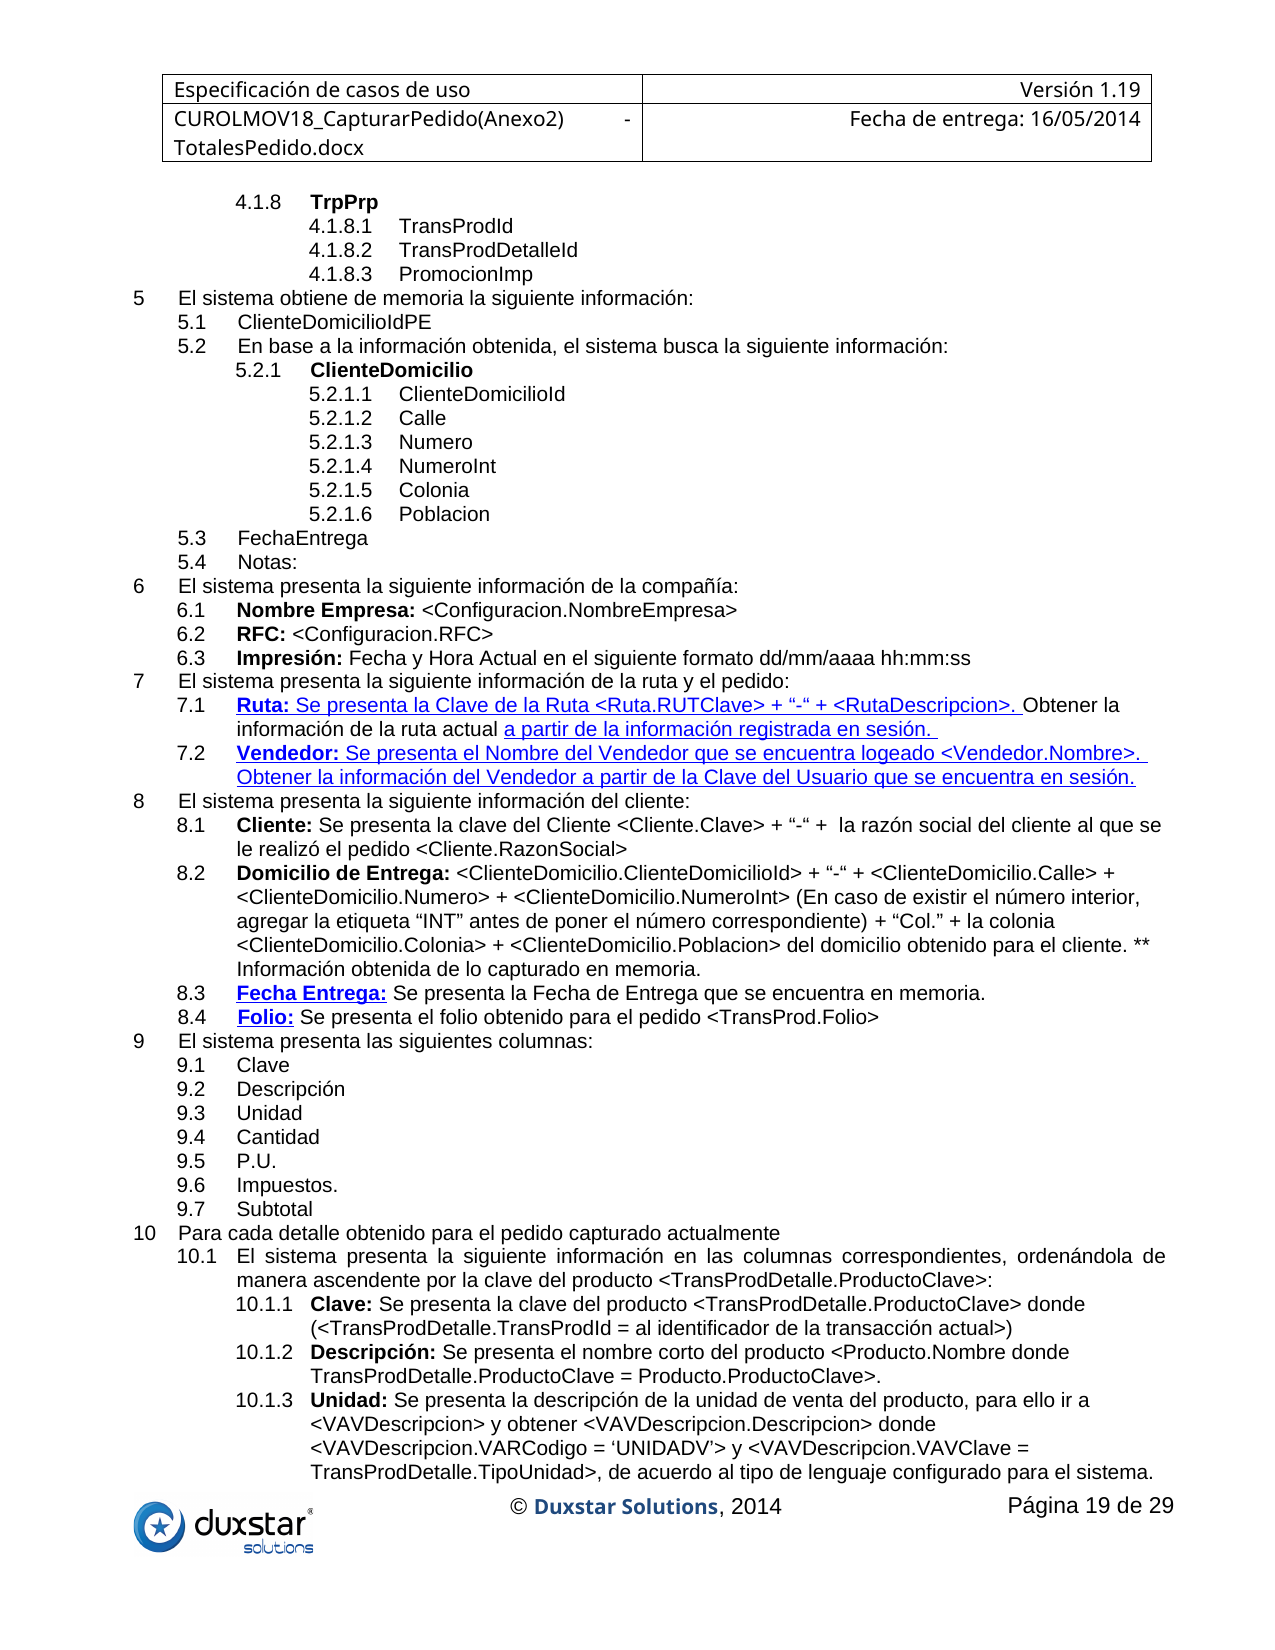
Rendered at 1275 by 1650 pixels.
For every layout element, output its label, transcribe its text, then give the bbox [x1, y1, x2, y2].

list PromocionImp [309, 262, 1167, 286]
list Cantidad [176, 1124, 1167, 1148]
list Subtotal [176, 1196, 1167, 1220]
list P.U. [176, 1148, 1167, 1172]
list Colonia [309, 478, 1167, 502]
list El sistema presenta la siguiente información de la ruta y el pedido: [133, 669, 1167, 693]
list El sistema presenta la siguiente información en las columnas correspondientes, ordenándola de manera ascendente por la clave del producto <TransProdDetalle.ProductoClave>: [176, 1244, 1167, 1292]
list TransProdId [309, 214, 1167, 238]
list Nombre Empresa: <Configuracion.NombreEmpresa> [176, 597, 1167, 621]
list Notas: [177, 549, 1167, 573]
list Poblacion [309, 502, 1167, 526]
list El sistema presenta la siguiente información de la compañía: [133, 573, 1167, 597]
list Domicilio de Entrega: <ClienteDomicilio.ClienteDomicilioId> + “-“ + <ClienteDomicilio.Calle> + <ClienteDomicilio.Numero> + <ClienteDomicilio.NumeroInt> (En caso de existir el número interior, agregar la etiqueta “INT” antes de poner el número correspondiente) + “Col.” + la colonia <ClienteDomicilio.Colonia> + <ClienteDomicilio.Poblacion> del domicilio obtenido para el cliente. ** Información obtenida de lo capturado en memoria. [176, 861, 1167, 981]
list Ruta: Se presenta la Clave de la Ruta <Ruta.RUTClave> + “-“ + <RutaDescripcion>. Obtener la información de la ruta actual a partir de la información registrada en sesión. [176, 693, 1167, 741]
list Impresión: Fecha y Hora Actual en el siguiente formato dd/mm/aaaa hh:mm:ss [176, 645, 1167, 669]
list TransProdDetalleId [309, 238, 1167, 262]
list Clave: Se presenta la clave del producto <TransProdDetalle.ProductoClave> donde (<TransProdDetalle.TransProdId = al identificador de la transacción actual>) [235, 1292, 1167, 1340]
list Numero [309, 430, 1167, 454]
list NumeroInt [309, 454, 1167, 478]
list Para cada detalle obtenido para el pedido capturado actualmente [133, 1220, 1167, 1244]
list Clave [176, 1053, 1167, 1077]
list RFC: <Configuracion.RFC> [176, 621, 1167, 645]
picture [133, 1492, 314, 1557]
list Descripción: Se presenta el nombre corto del producto <Producto.Nombre donde TransProdDetalle.ProductoClave = Producto.ProductoClave>. [235, 1340, 1167, 1388]
list Unidad [176, 1101, 1167, 1124]
list En base a la información obtenida, el sistema busca la siguiente información: [177, 334, 1167, 358]
list Descripción [176, 1077, 1167, 1101]
list El sistema presenta la siguiente información del cliente: [133, 789, 1167, 813]
list Vendedor: Se presenta el Nombre del Vendedor que se encuentra logeado <Vendedor.Nombre>. Obtener la información del Vendedor a partir de la Clave del Usuario que se encuentra en sesión. [176, 741, 1167, 789]
list Unidad: Se presenta la descripción de la unidad de venta del producto, para ello ir a <VAVDescripcion> y obtener <VAVDescripcion.Descripcion> donde <VAVDescripcion.VARCodigo = ‘UNIDADV’> y <VAVDescripcion.VAVClave = TransProdDetalle.TipoUnidad>, de acuerdo al tipo de lenguaje configurado para el sistema. [235, 1388, 1167, 1484]
list TrpPrp [235, 190, 1167, 214]
list Calle [309, 406, 1167, 430]
list Cliente: Se presenta la clave del Cliente <Cliente.Clave> + “-“ + la razón social del cliente al que se le realizó el pedido <Cliente.RazonSocial> [176, 813, 1167, 861]
list ClienteDomicilio [235, 358, 1167, 382]
list FechaEntrega [177, 526, 1167, 549]
list Impuestos. [176, 1172, 1167, 1196]
list ClienteDomicilioIdPE [177, 310, 1167, 334]
list El sistema obtiene de memoria la siguiente información: [133, 286, 1167, 310]
list Fecha Entrega: Se presenta la Fecha de Entrega que se encuentra en memoria. [176, 981, 1167, 1005]
list ClienteDomicilioId [309, 382, 1167, 406]
list Folio: Se presenta el folio obtenido para el pedido <TransProd.Folio> [177, 1005, 1167, 1029]
list El sistema presenta las siguientes columnas: [133, 1029, 1167, 1053]
